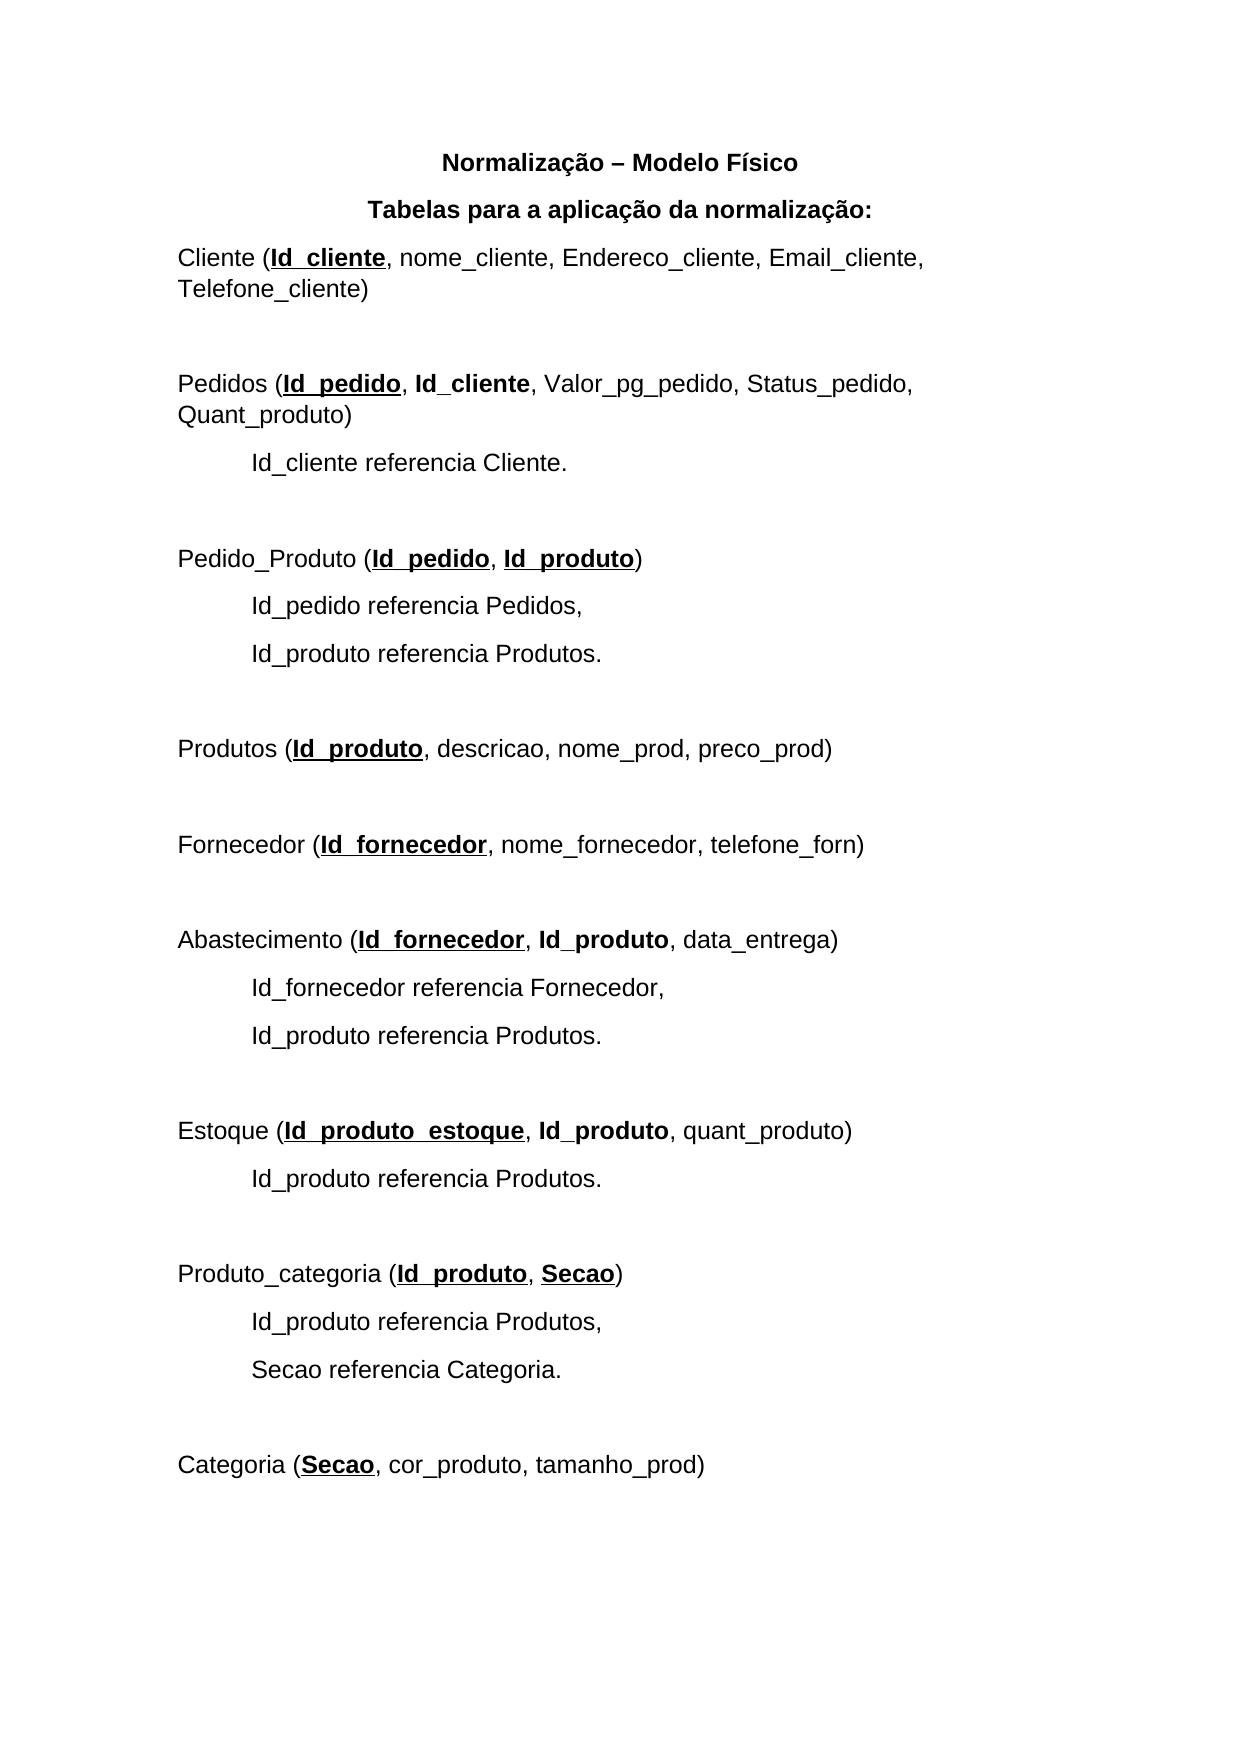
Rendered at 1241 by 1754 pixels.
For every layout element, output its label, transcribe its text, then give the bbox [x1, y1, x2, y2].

text Cliente (Id_cliente, nome_cliente, Endereco_cliente, Email_cliente, Telefone_cliente) [177, 243, 1063, 303]
text Id_cliente referencia Cliente. [177, 448, 1063, 477]
text Id_produto referencia Produtos. [177, 639, 1063, 668]
text Id_produto referencia Produtos. [177, 1021, 1063, 1049]
text Categoria (Secao, cor_produto, tamanho_prod) [177, 1450, 1063, 1479]
text Normalização – Modelo Físico [177, 148, 1063, 176]
text Id_pedido referencia Pedidos, [177, 591, 1063, 620]
text Pedido_Produto (Id_pedido, Id_produto) [177, 544, 1063, 572]
text Tabelas para a aplicação da normalização: [177, 195, 1063, 224]
text Produto_categoria (Id_produto, Secao) [177, 1259, 1063, 1288]
text Abastecimento (Id_fornecedor, Id_produto, data_entrega) [177, 925, 1063, 954]
text Secao referencia Categoria. [177, 1355, 1063, 1383]
text Id_produto referencia Produtos, [177, 1307, 1063, 1336]
text Produtos (Id_produto, descricao, nome_prod, preco_prod) [177, 734, 1063, 763]
text Pedidos (Id_pedido, Id_cliente, Valor_pg_pedido, Status_pedido, Quant_produto) [177, 369, 1063, 429]
text Fornecedor (Id_fornecedor, nome_fornecedor, telefone_forn) [177, 830, 1063, 859]
text Estoque (Id_produto_estoque, Id_produto, quant_produto) [177, 1116, 1063, 1145]
text Id_fornecedor referencia Fornecedor, [177, 973, 1063, 1002]
text Id_produto referencia Produtos. [177, 1164, 1063, 1193]
